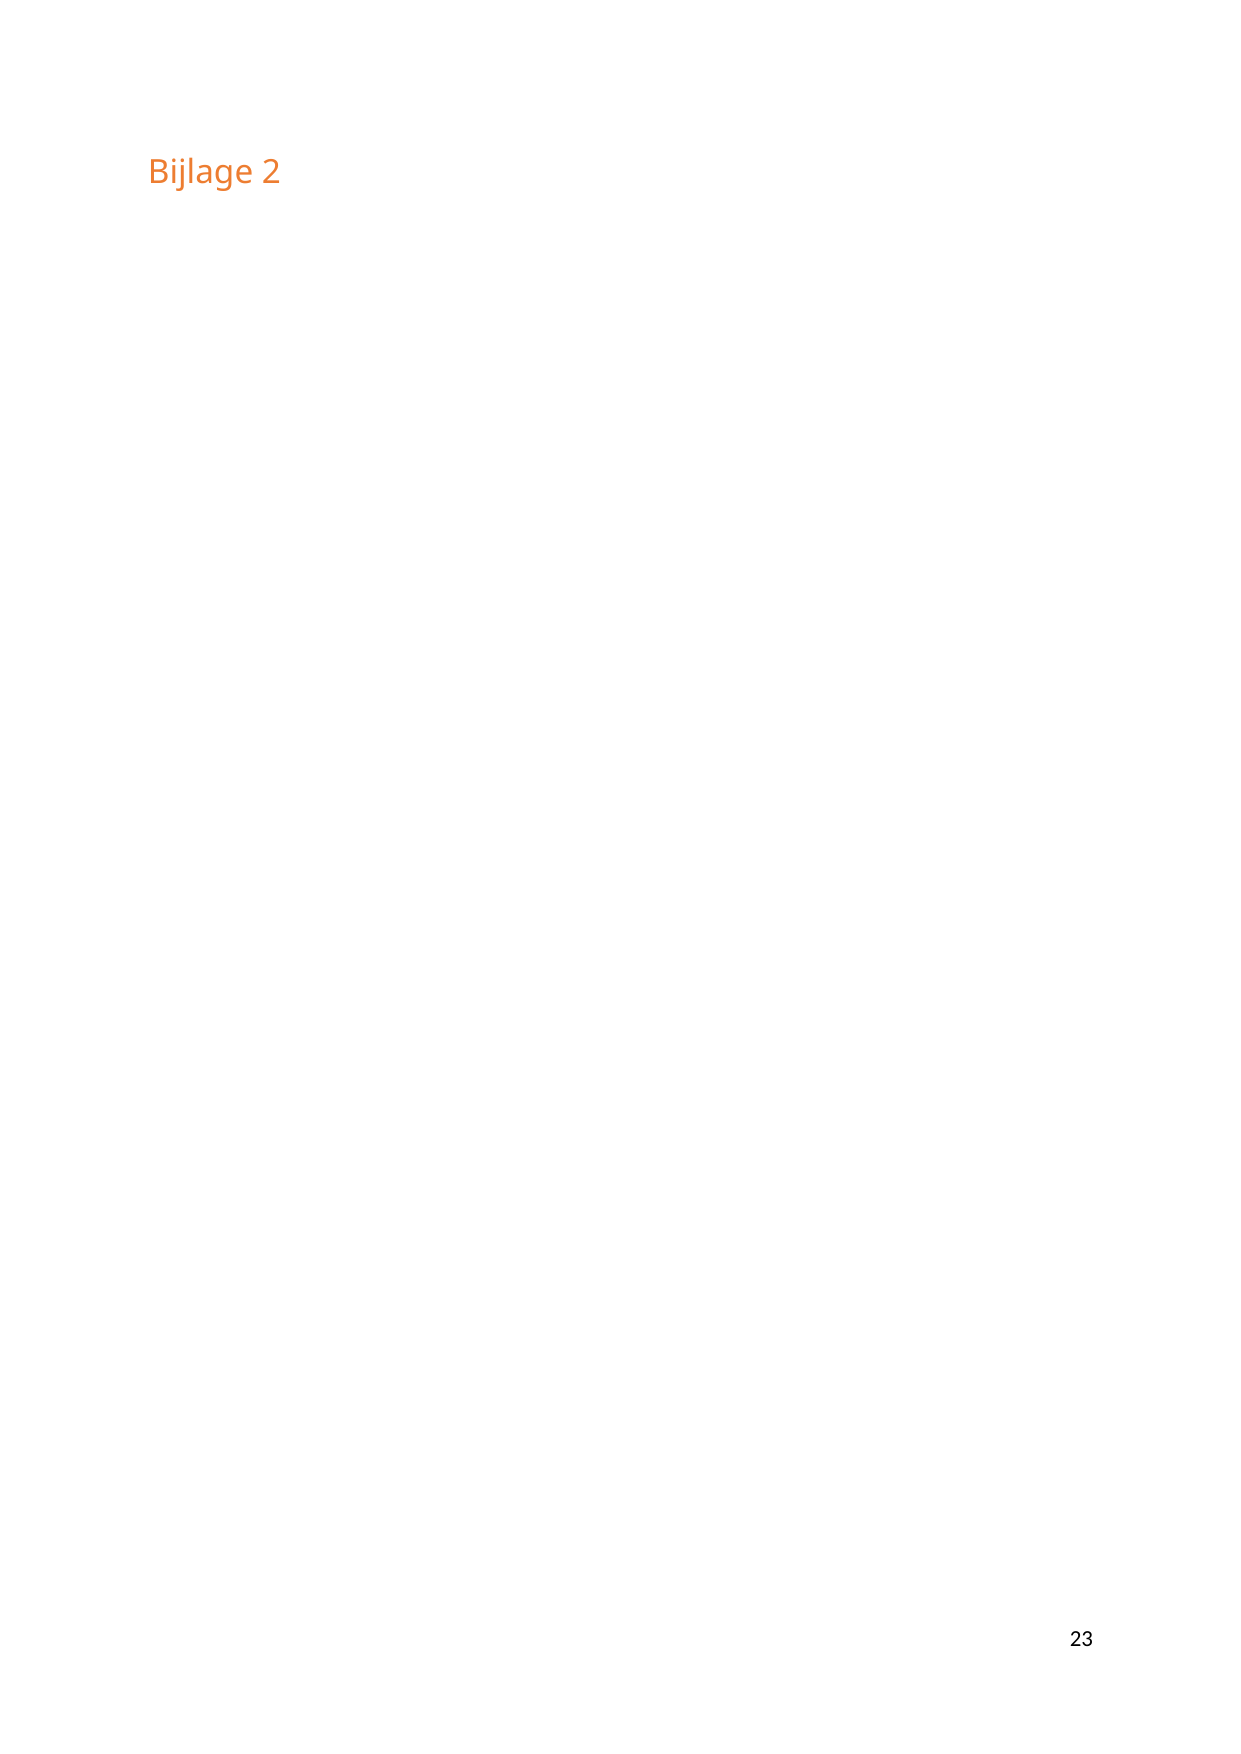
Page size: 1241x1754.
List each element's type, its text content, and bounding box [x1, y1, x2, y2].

text Bijlage 2 [148, 148, 1093, 193]
